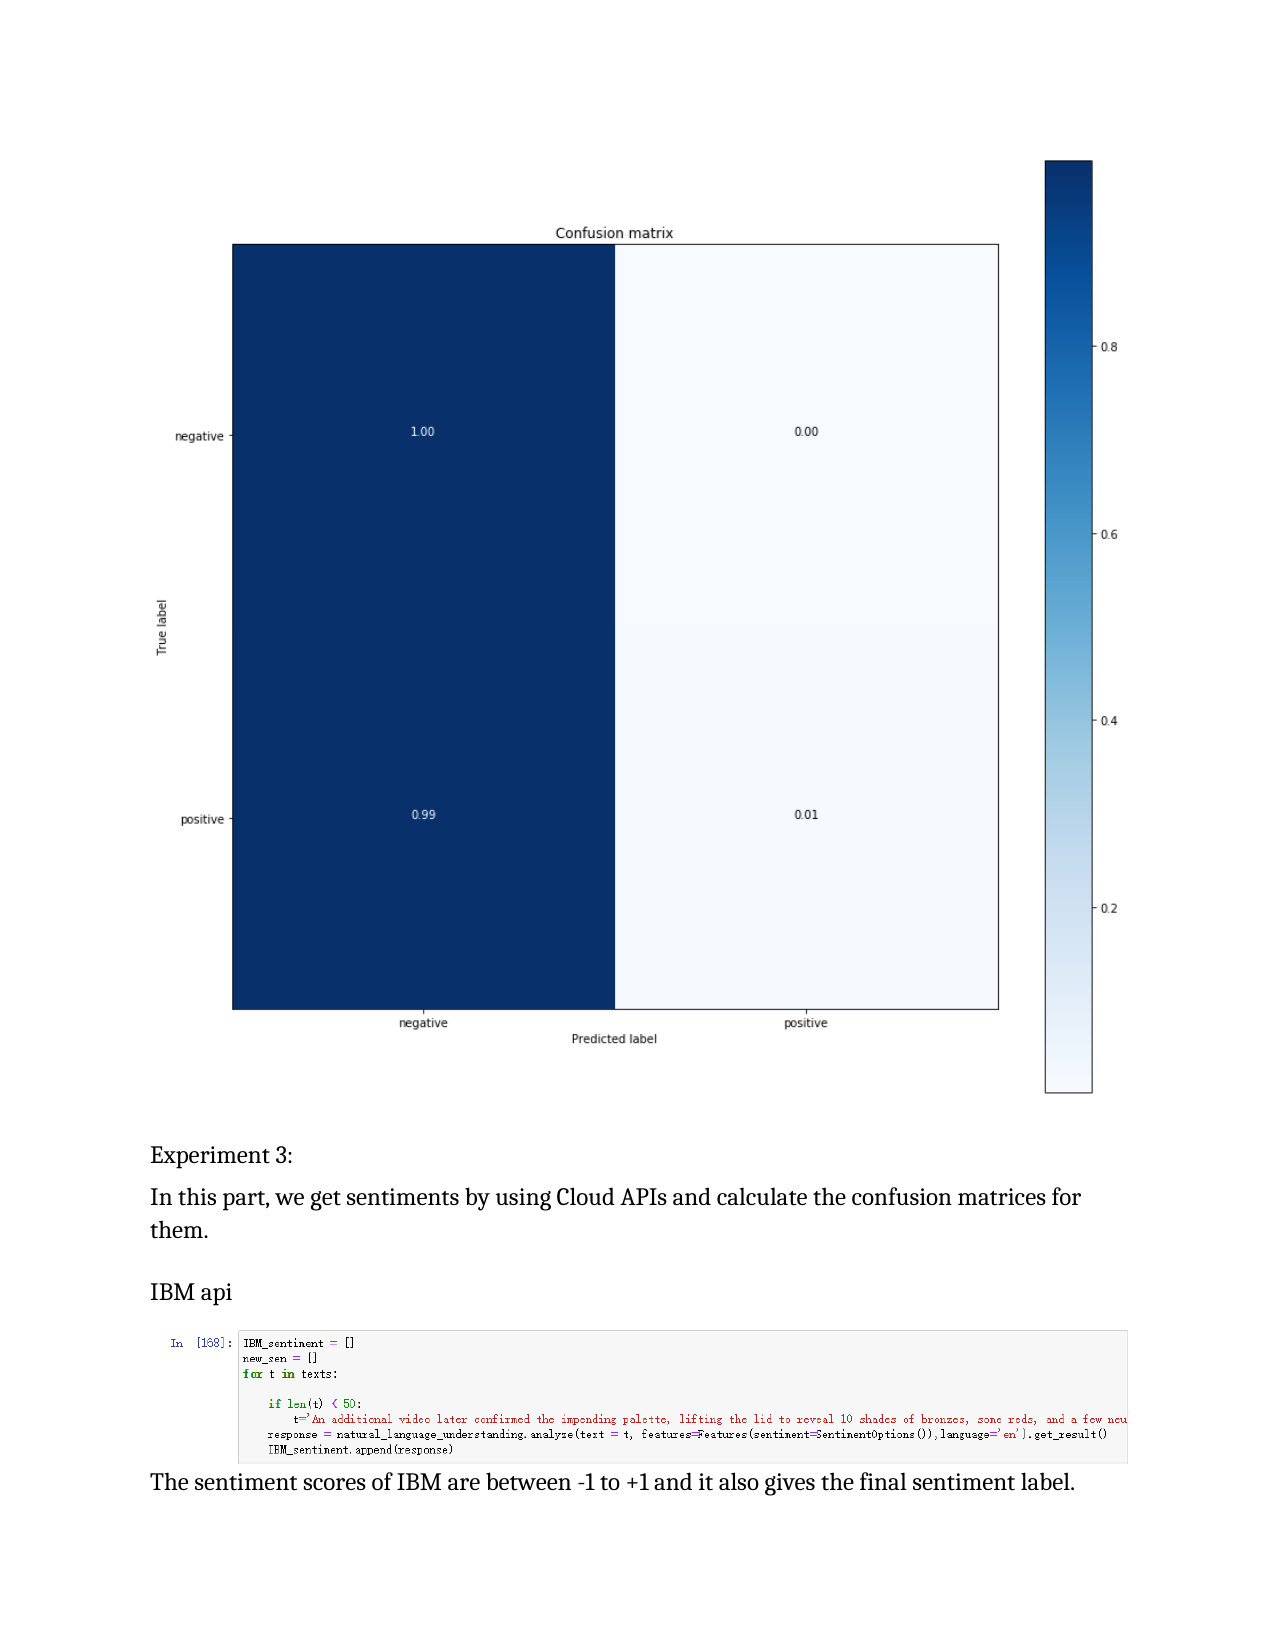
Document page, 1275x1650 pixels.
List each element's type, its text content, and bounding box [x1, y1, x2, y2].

subtitle IBM api [150, 1278, 1125, 1307]
text The sentiment scores of IBM are between -1 to +1 and it also gives the final sentiment label. [150, 1468, 1125, 1496]
text In this part, we get sentiments by using Cloud APIs and calculate the confusion matrices for them. [150, 1183, 1125, 1244]
subtitle Experiment 3: [150, 1141, 1125, 1170]
picture [150, 1319, 1143, 1464]
picture [150, 150, 1125, 1105]
